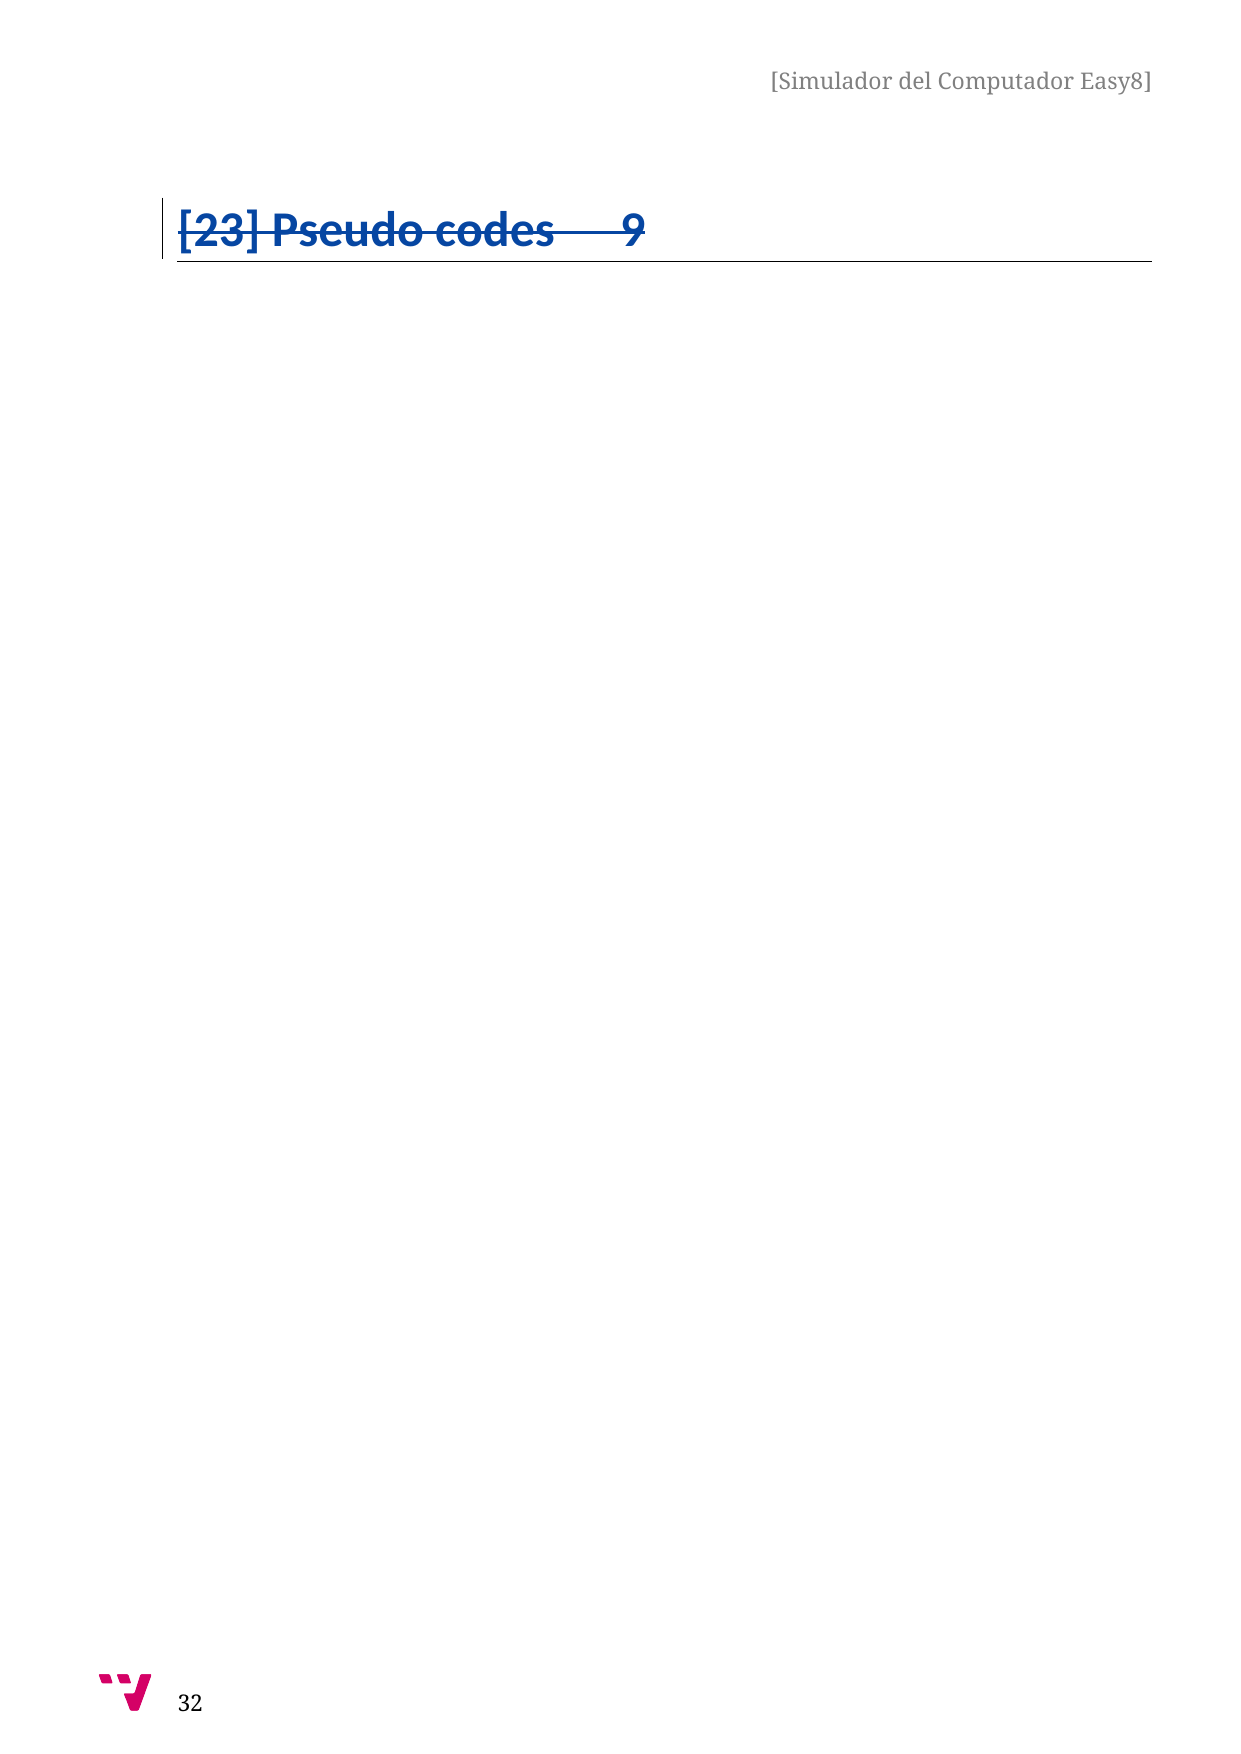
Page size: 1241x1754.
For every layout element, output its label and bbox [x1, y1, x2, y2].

picture [98, 1673, 152, 1712]
